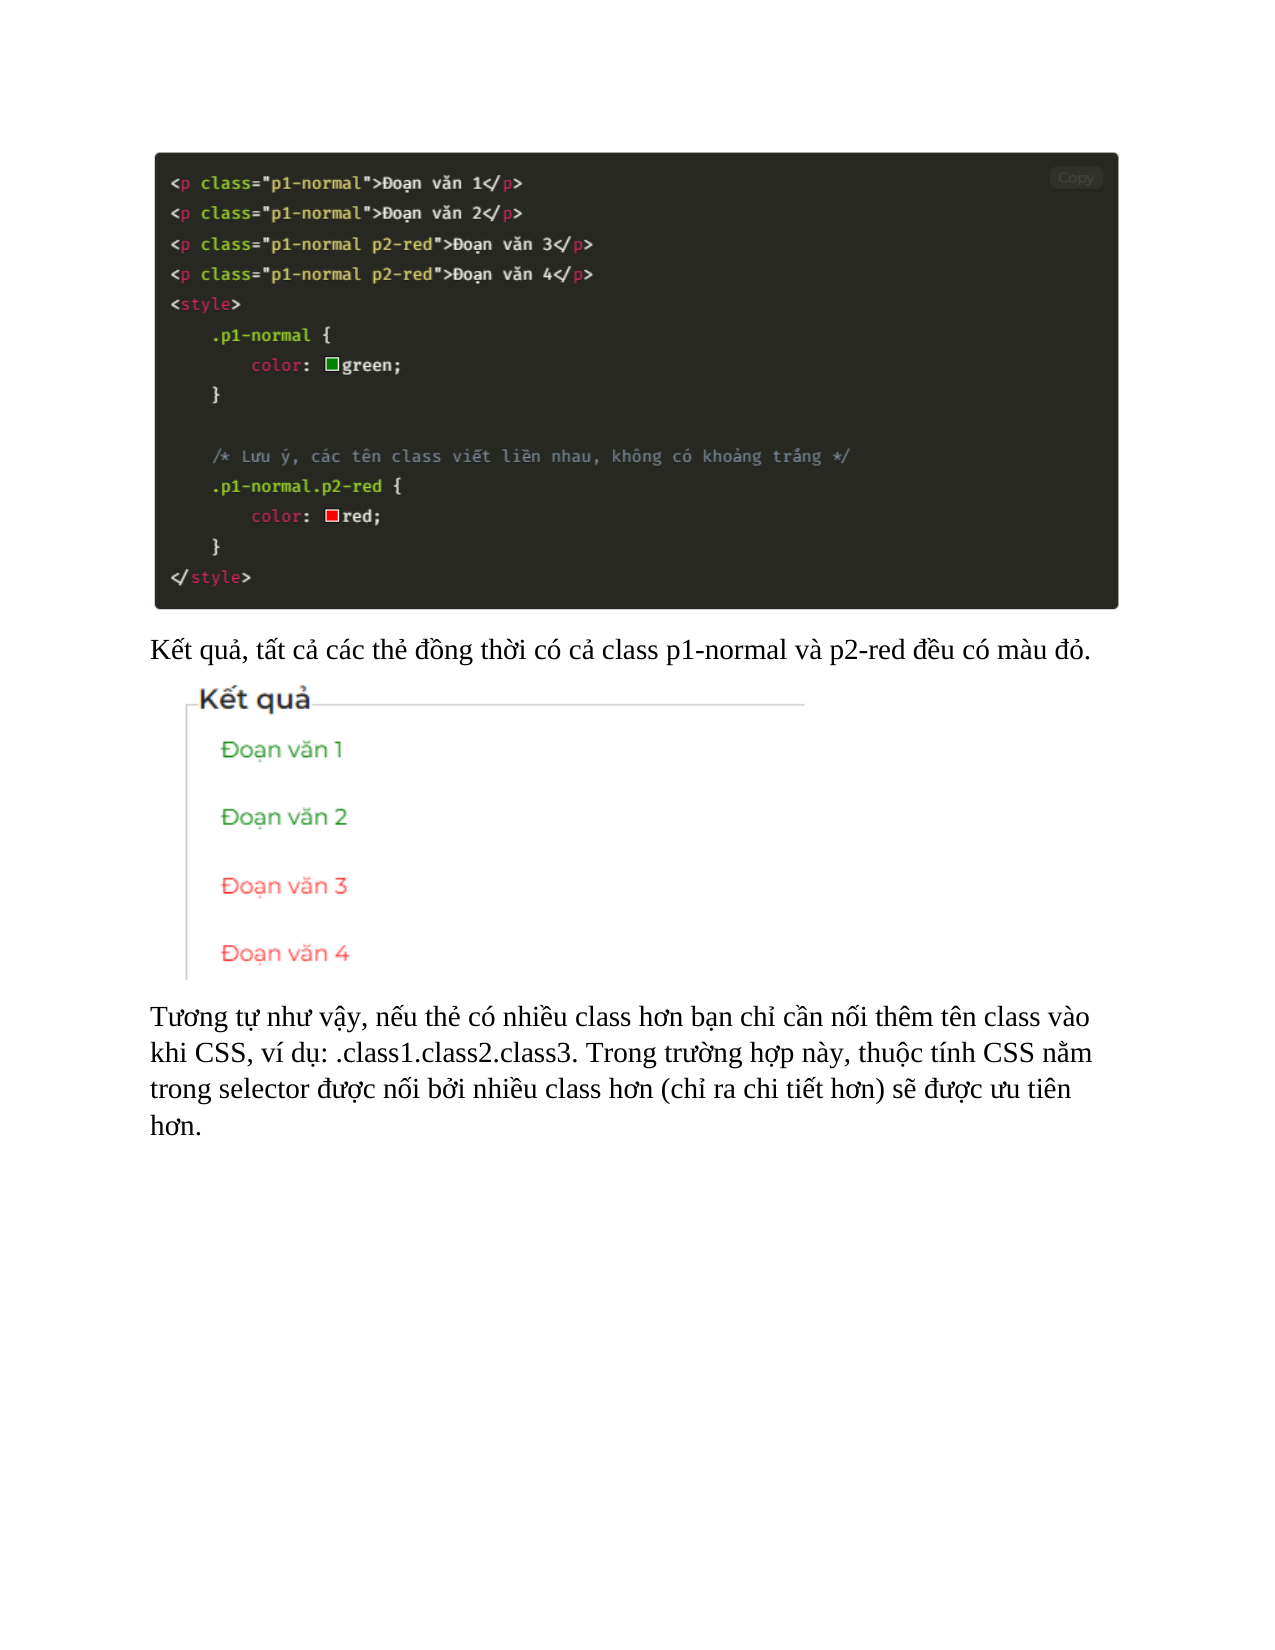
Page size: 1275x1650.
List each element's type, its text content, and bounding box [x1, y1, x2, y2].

picture [150, 150, 1125, 613]
text Tương tự như vậy, nếu thẻ có nhiều class hơn bạn chỉ cần nối thêm tên class vào khi CSS, ví dụ: .class1.class2.class3. Trong trường hợp này, thuộc tính CSS nằm trong selector được nối bởi nhiều class hơn (chỉ ra chi tiết hơn) sẽ được ưu tiên hơn. [150, 999, 1125, 1141]
picture [150, 684, 805, 980]
text Kết quả, tất cả các thẻ đồng thời có cả class p1-normal và p2-red đều có màu đỏ. [150, 632, 1125, 665]
